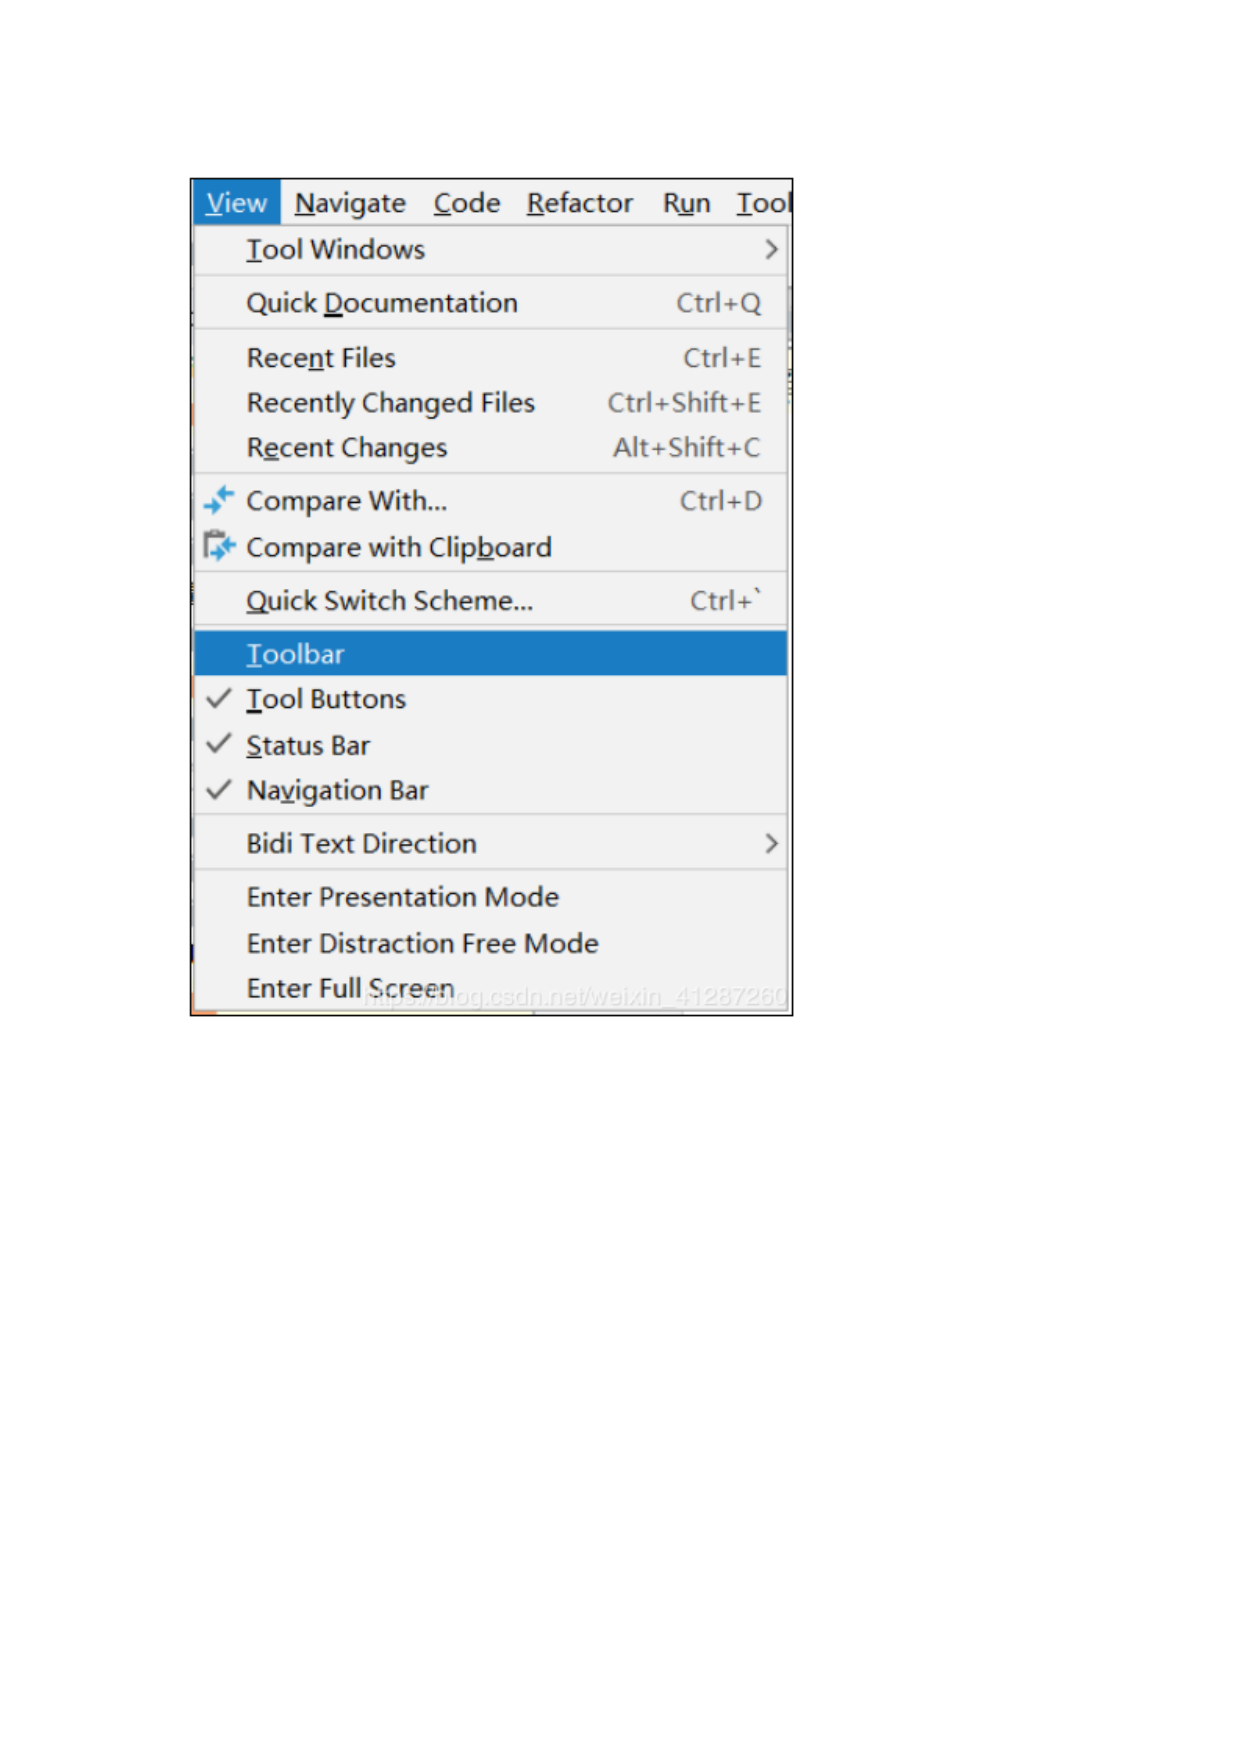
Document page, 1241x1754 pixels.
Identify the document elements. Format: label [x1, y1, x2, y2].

picture [187, 175, 803, 1026]
